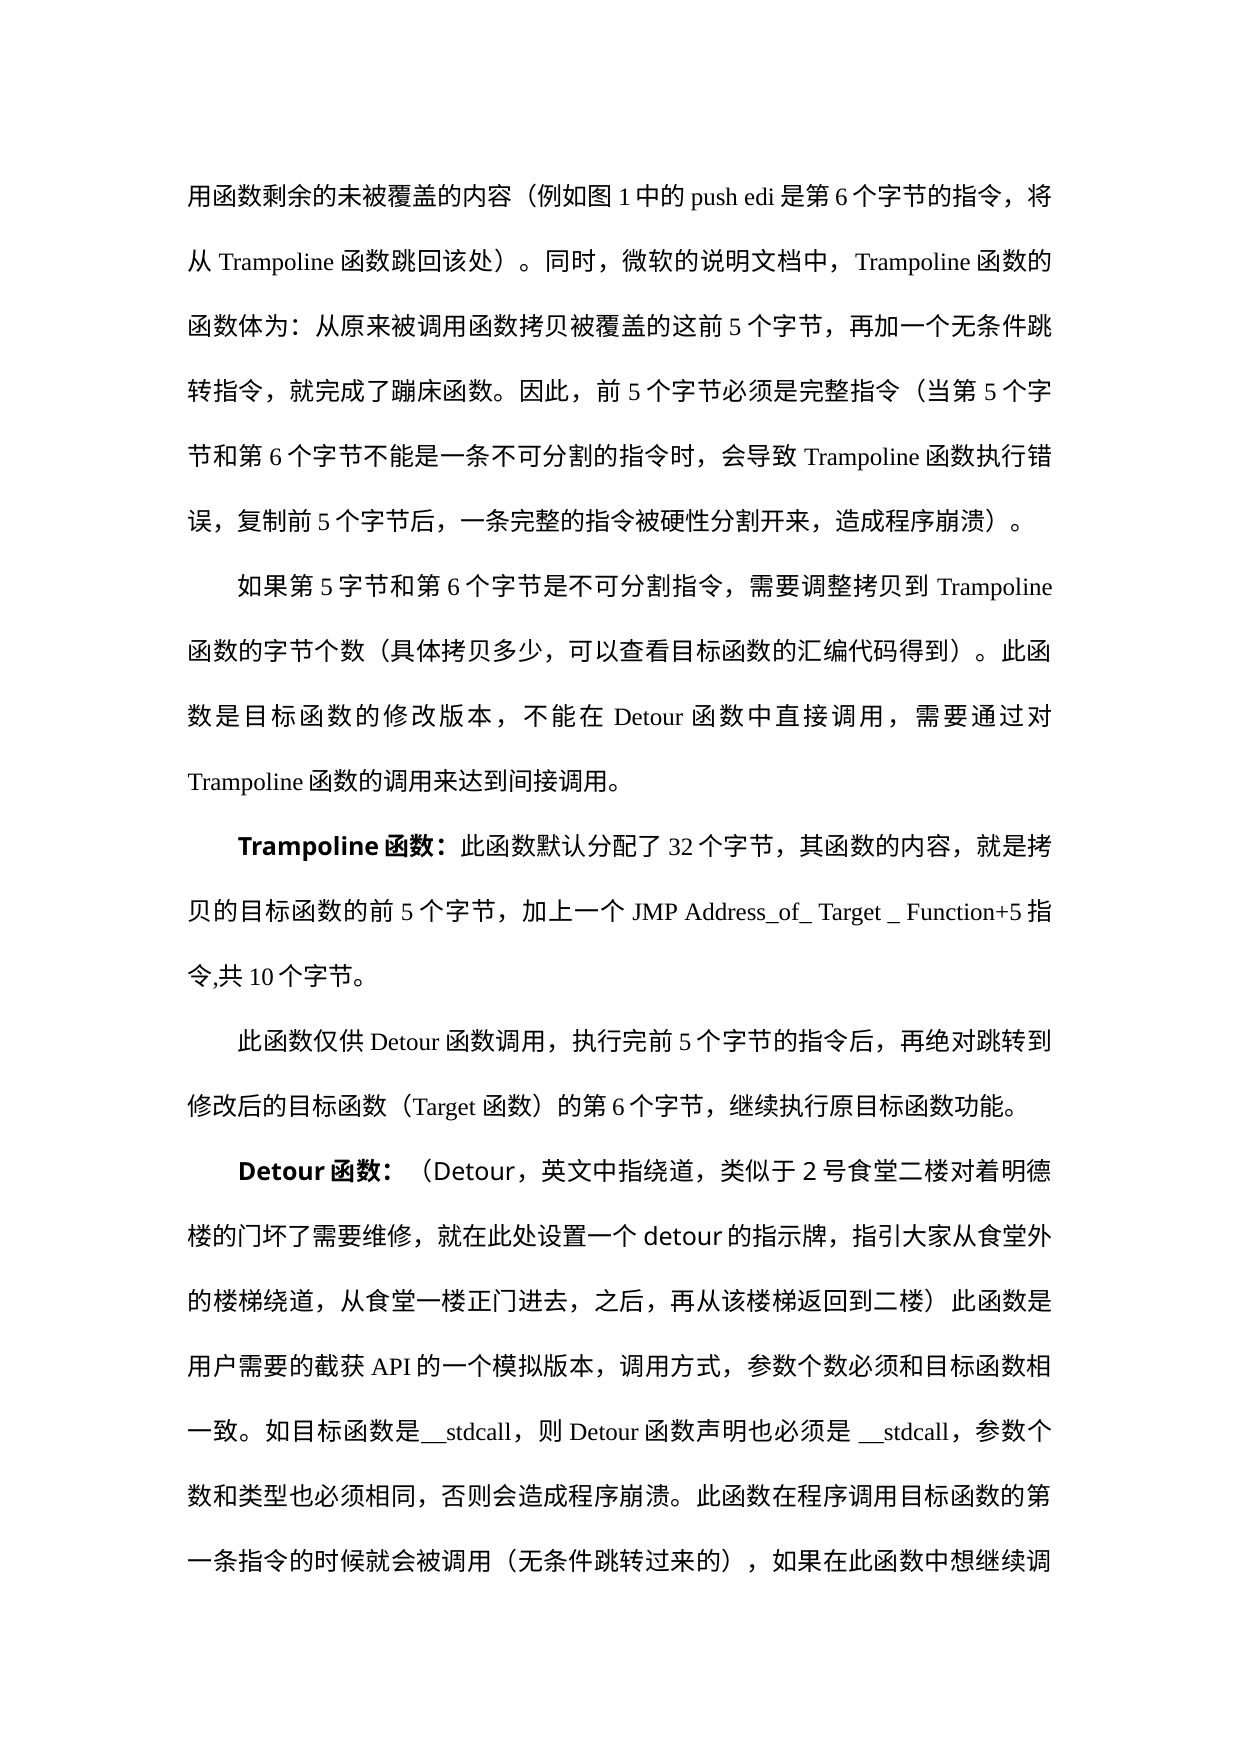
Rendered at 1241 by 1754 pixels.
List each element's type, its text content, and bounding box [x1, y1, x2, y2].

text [187, 162, 1053, 552]
text 此函数仅供Detour函数调用，执行完前5个字节的指令后，再绝对跳转到修改后的目标函数（Target 函数）的第6个字节，继续执行原目标函数功能。 [187, 1007, 1053, 1137]
text Trampoline函数：此函数默认分配了32个字节，其函数的内容，就是拷贝的目标函数的前5个字节，加上一个JMP Address_of_ Target _ Function+5指令,共10个字节。 [187, 812, 1053, 1007]
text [187, 1137, 1053, 1592]
text 如果第5字节和第6个字节是不可分割指令，需要调整拷贝到Trampoline函数的字节个数（具体拷贝多少，可以查看目标函数的汇编代码得到）。此函数是目标函数的修改版本，不能在Detour函数中直接调用，需要通过对Trampoline函数的调用来达到间接调用。 [187, 552, 1053, 812]
